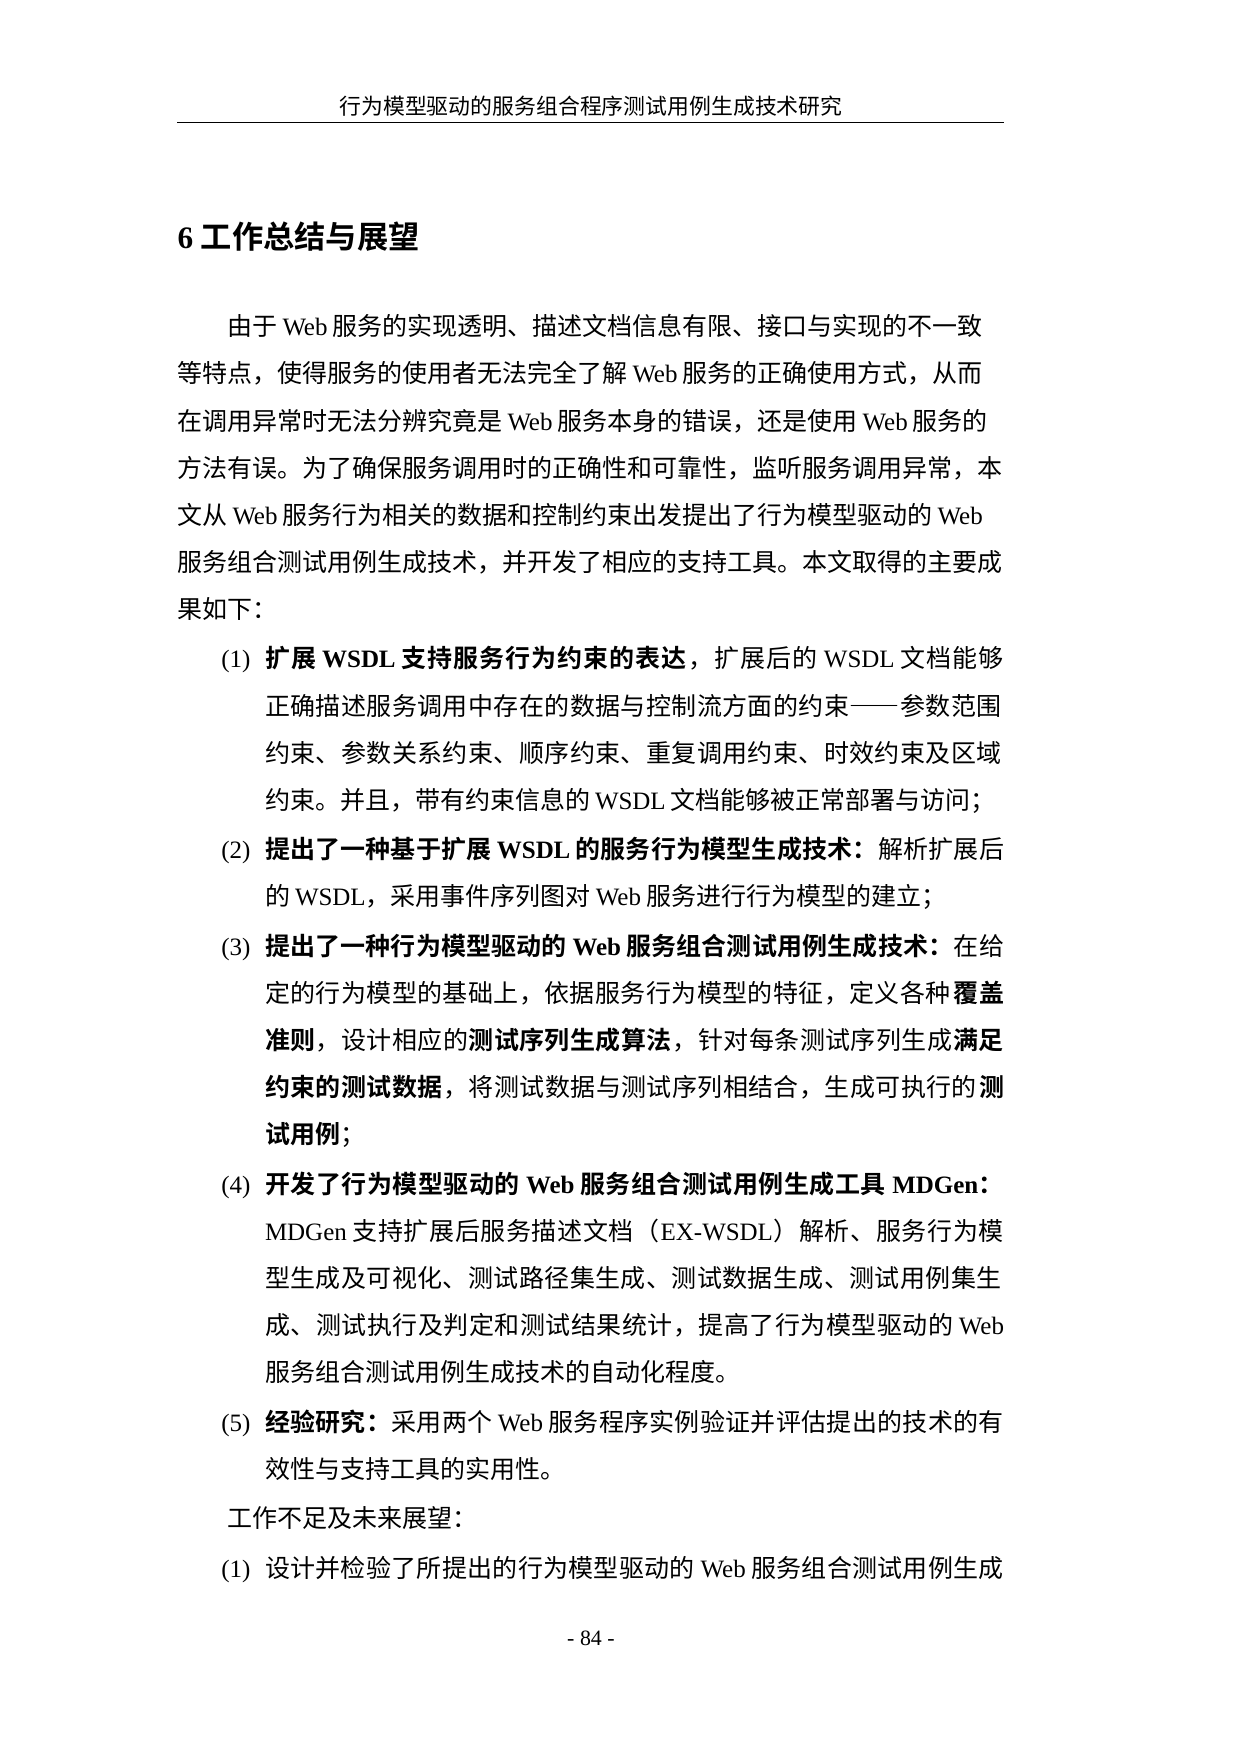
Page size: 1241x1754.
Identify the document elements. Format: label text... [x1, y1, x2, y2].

list 扩展WSDL支持服务行为约束的表达，扩展后的WSDL文档能够正确描述服务调用中存在的数据与控制流方面的约束——参数范围约束、参数关系约束、顺序约束、重复调用约束、时效约束及区域约束。并且，带有约束信息的WSDL文档能够被正常部署与访问； [221, 639, 1004, 816]
text 由于Web服务的实现透明、描述文档信息有限、接口与实现的不一致等特点，使得服务的使用者无法完全了解Web服务的正确使用方式，从而在调用异常时无法分辨究竟是Web服务本身的错误，还是使用Web服务的方法有误。为了确保服务调用时的正确性和可靠性，监听服务调用异常，本文从Web服务行为相关的数据和控制约束出发提出了行为模型驱动的Web服务组合测试用例生成技术，并开发了相应的支持工具。本文取得的主要成果如下： [177, 307, 1004, 626]
text 工作不足及未来展望： [177, 1499, 1004, 1535]
list 开发了行为模型驱动的Web服务组合测试用例生成工具MDGen：MDGen支持扩展后服务描述文档（EX-WSDL）解析、服务行为模型生成及可视化、测试路径集生成、测试数据生成、测试用例集生成、测试执行及判定和测试结果统计，提高了行为模型驱动的Web服务组合测试用例生成技术的自动化程度。 [221, 1164, 1004, 1389]
list 经验研究：采用两个Web服务程序实例验证并评估提出的技术的有效性与支持工具的实用性。 [221, 1402, 1004, 1486]
text 工作总结与展望 [177, 213, 1004, 258]
list 设计并检验了所提出的行为模型驱动的Web服务组合测试用例生成技术，需要进一步与其他相关的模型驱动服务测试技术进行比较。 [221, 1548, 1004, 1585]
list 提出了一种基于扩展WSDL的服务行为模型生成技术：解析扩展后的WSDL，采用事件序列图对Web服务进行行为模型的建立； [221, 830, 1004, 913]
list 提出了一种行为模型驱动的Web服务组合测试用例生成技术：在给定的行为模型的基础上，依据服务行为模型的特征，定义各种覆盖准则，设计相应的测试序列生成算法，针对每条测试序列生成满足约束的测试数据，将测试数据与测试序列相结合，生成可执行的测试用例； [221, 926, 1004, 1151]
